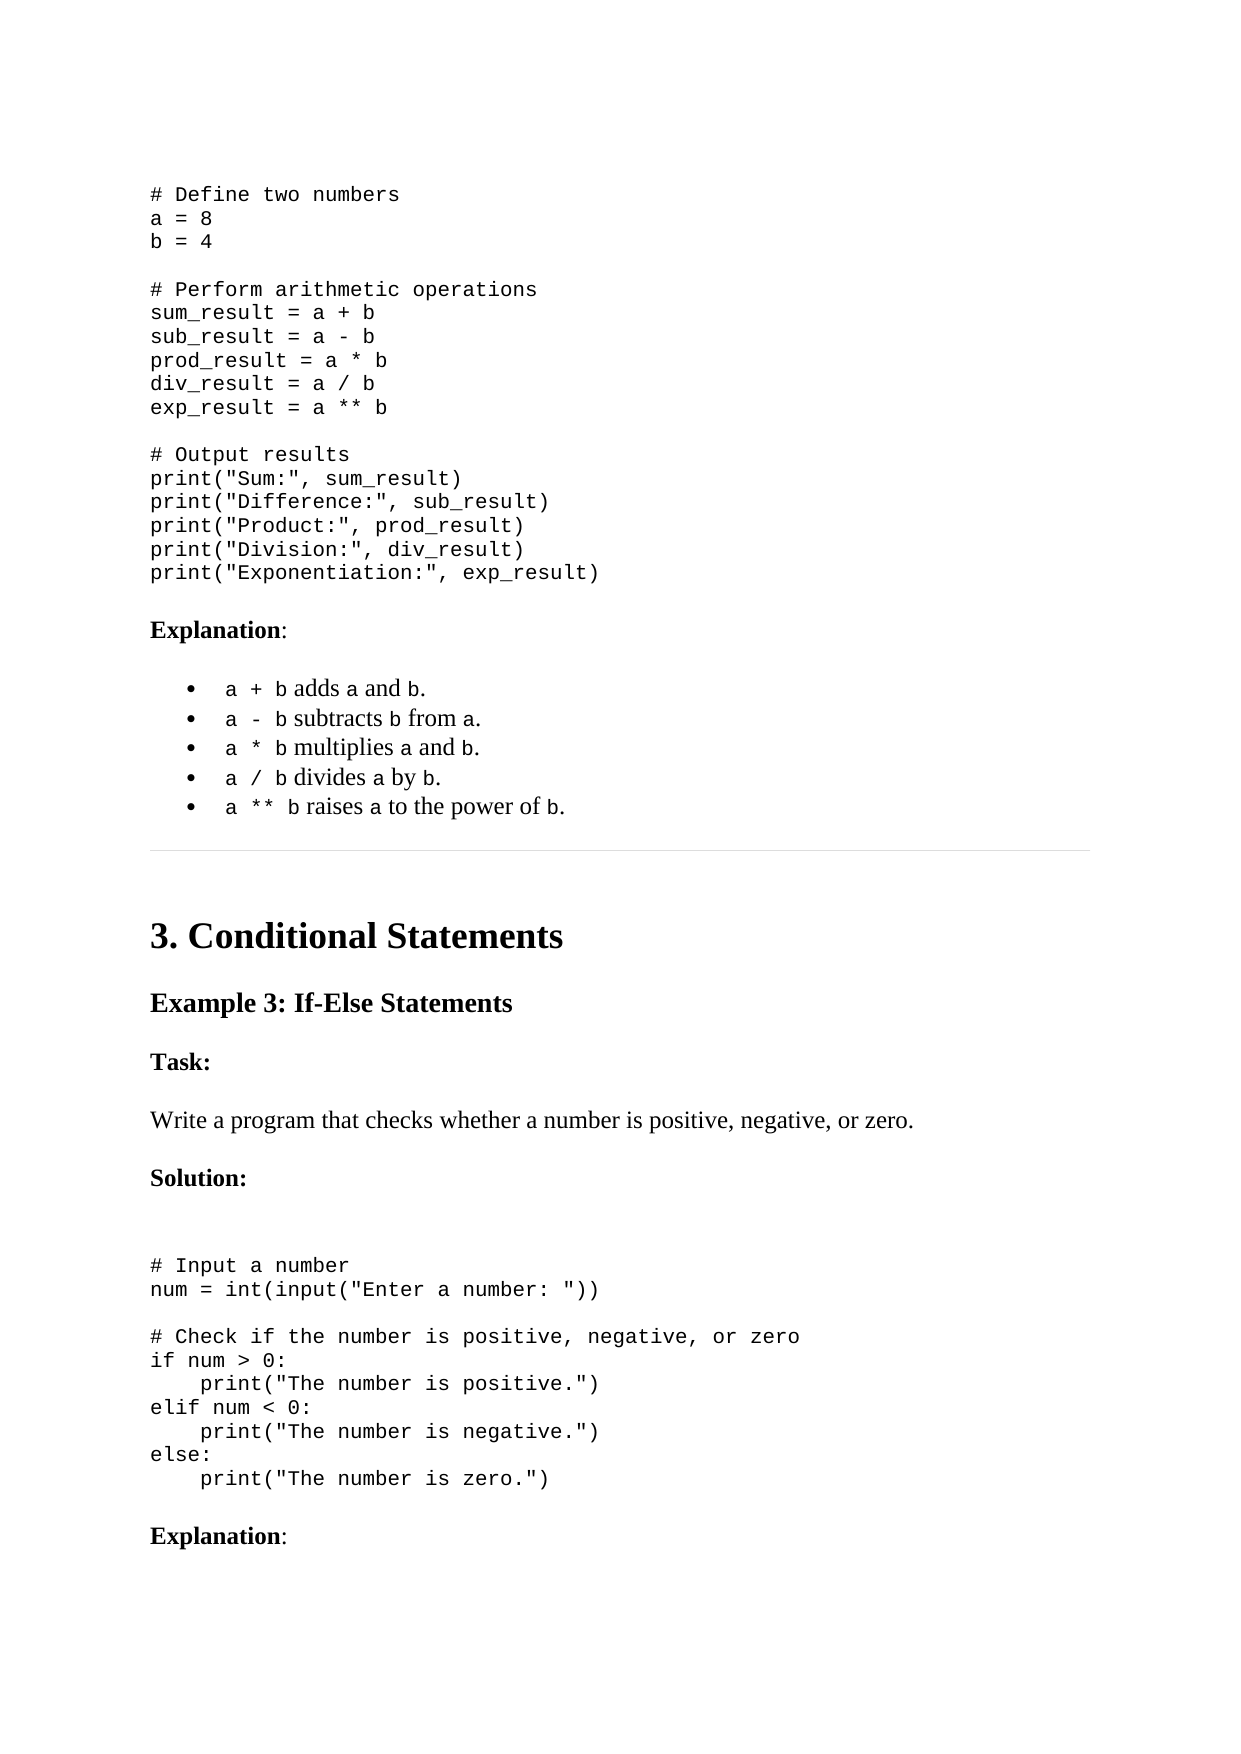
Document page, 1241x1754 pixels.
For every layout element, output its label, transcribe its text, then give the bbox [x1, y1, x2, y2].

text elif num < 0: [150, 1397, 1090, 1421]
text Task: [150, 1047, 1090, 1076]
text Write a program that checks whether a number is positive, negative, or zero. [150, 1105, 1090, 1134]
text # Output results [150, 444, 1090, 468]
text prod_result = a * b [150, 349, 1090, 373]
text if num > 0: [150, 1350, 1090, 1373]
list a / b divides a by b. [187, 762, 1090, 791]
text print("The number is positive.") [150, 1373, 1090, 1397]
list a ** b raises a to the power of b. [187, 791, 1090, 821]
list a + b adds a and b. [187, 673, 1090, 703]
text a = 8 [150, 208, 1090, 231]
text sub_result = a - b [150, 326, 1090, 349]
text print("The number is negative.") [150, 1421, 1090, 1444]
text print("Difference:", sub_result) [150, 491, 1090, 515]
text print("Product:", prod_result) [150, 515, 1090, 539]
text else: [150, 1444, 1090, 1468]
list a * b multiplies a and b. [187, 732, 1090, 762]
text Example 3: If-Else Statements [150, 986, 1090, 1018]
text num = int(input("Enter a number: ")) [150, 1279, 1090, 1302]
text # Perform arithmetic operations [150, 279, 1090, 302]
text print("Division:", div_result) [150, 539, 1090, 562]
text div_result = a / b [150, 373, 1090, 397]
text print("Exponentiation:", exp_result) [150, 562, 1090, 586]
text Explanation: [150, 1521, 1090, 1549]
list a - b subtracts b from a. [187, 703, 1090, 732]
text print("The number is zero.") [150, 1468, 1090, 1492]
text sum_result = a + b [150, 302, 1090, 326]
text Solution: [150, 1163, 1090, 1192]
text b = 4 [150, 231, 1090, 255]
text print("Sum:", sum_result) [150, 468, 1090, 491]
text 3. Conditional Statements [150, 913, 1090, 957]
text # Check if the number is positive, negative, or zero [150, 1326, 1090, 1350]
text # Input a number [150, 1255, 1090, 1279]
text Explanation: [150, 615, 1090, 644]
text exp_result = a ** b [150, 397, 1090, 421]
text # Define two numbers [150, 184, 1090, 208]
